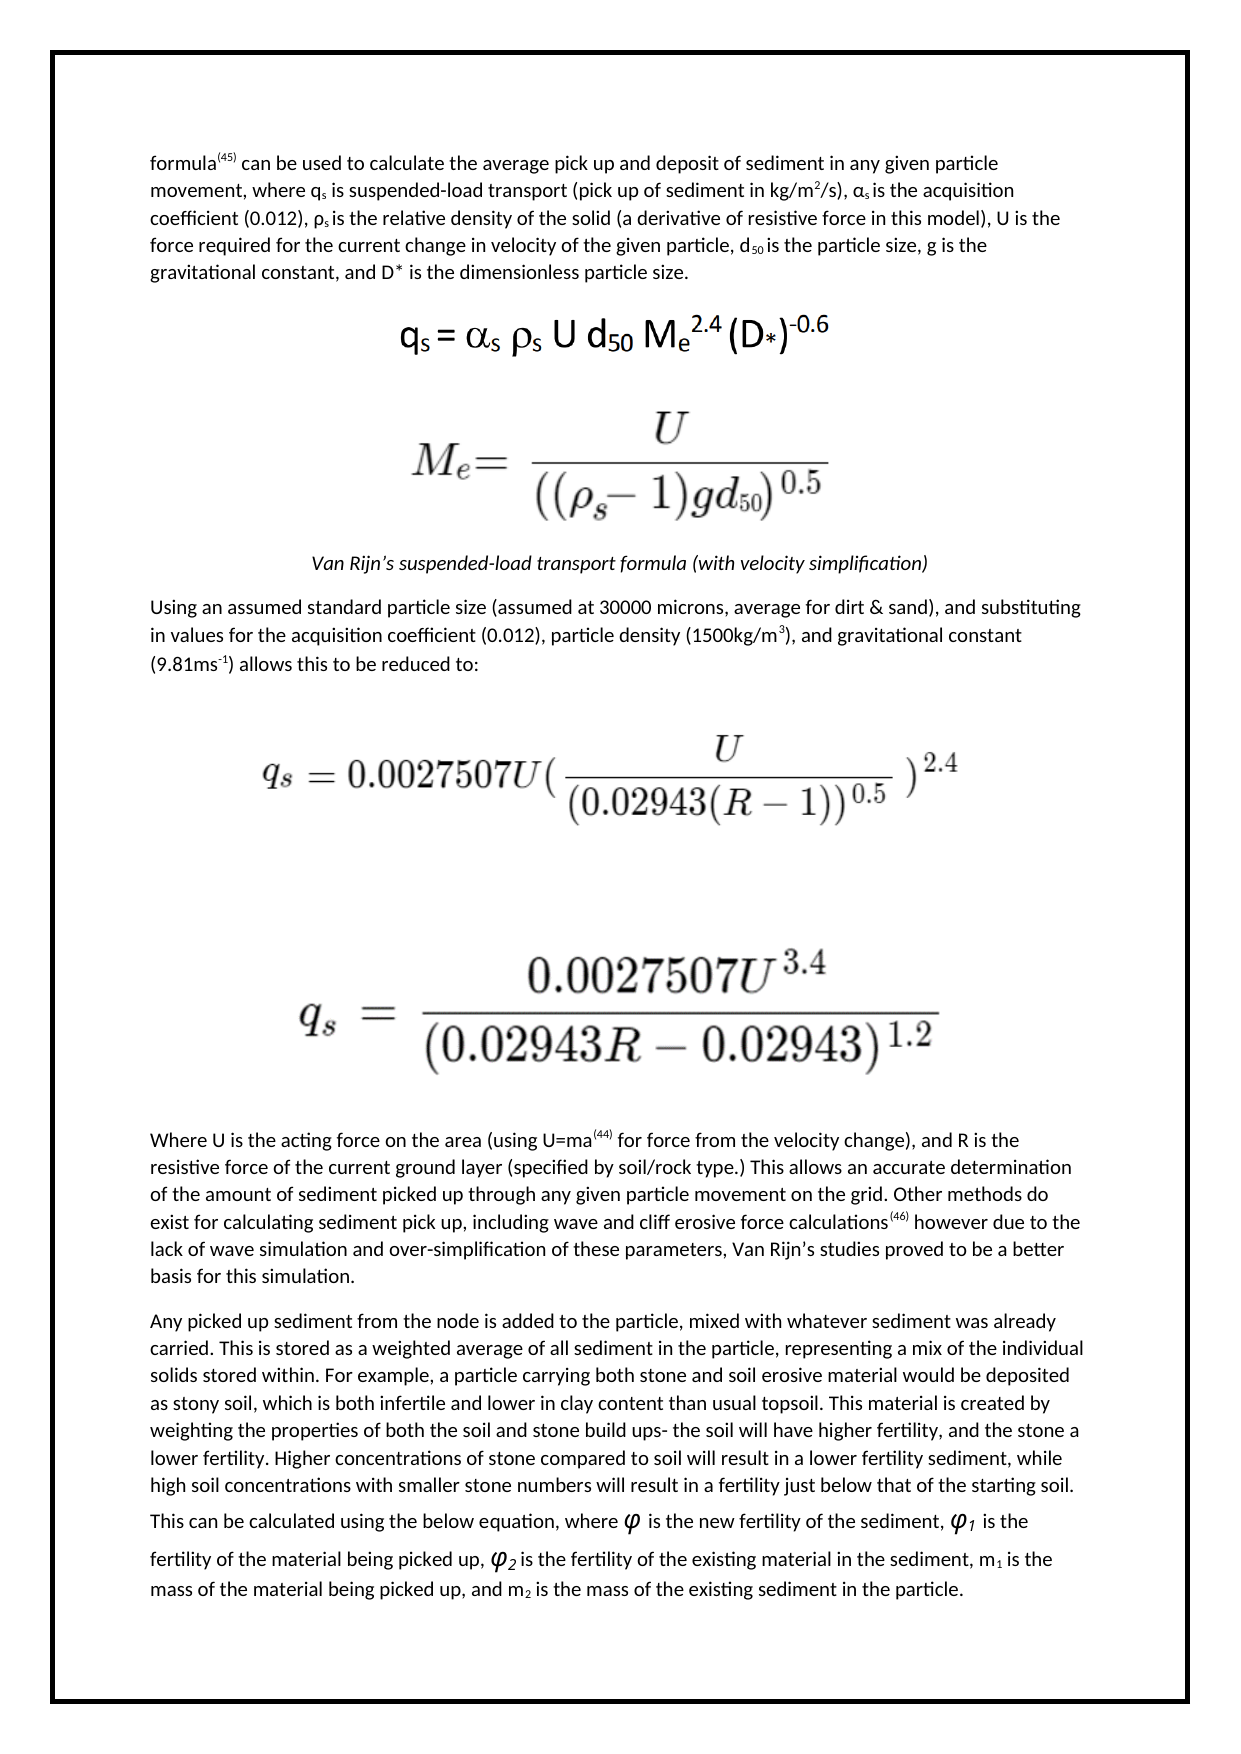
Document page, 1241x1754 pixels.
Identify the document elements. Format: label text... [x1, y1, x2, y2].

text Any picked up sediment from the node is added to the particle, mixed with whatever sediment was already carried. This is stored as a weighted average of all sediment in the particle, representing a mix of the individual solids stored within. For example, a particle carrying both stone and soil erosive material would be deposited as stony soil, which is both infertile and lower in clay content than usual topsoil. This material is created by weighting the properties of both the soil and stone build ups- the soil will have higher fertility, and the stone a lower fertility. Higher concentrations of stone compared to soil will result in a lower fertility sediment, while high soil concentrations with smaller stone numbers will result in a fertility just below that of the starting soil. This can be calculated using the below equation, where φ is the new fertility of the sediment, φ1 is the fertility of the material being picked up, φ2 is the fertility of the existing material in the sediment, m1 is the mass of the material being picked up, and m2 is the mass of the existing sediment in the particle. [150, 1308, 1090, 1602]
picture [266, 928, 974, 1108]
picture [242, 696, 998, 866]
text Using an assumed standard particle size (assumed at 30000 microns, average for dirt & sand), and substituting in values for the acquisition coefficient (0.012), particle density (1500kg/m3), and gravitational constant (9.81ms-1) allows this to be reduced to: [150, 594, 1090, 677]
picture [381, 303, 860, 376]
picture [392, 394, 849, 532]
text Where U is the acting force on the area (using U=ma(44) for force from the velocity change), and R is the resistive force of the current ground layer (specified by soil/rock type.) This allows an accurate determination of the amount of sediment picked up through any given particle movement on the grid. Other methods do exist for calculating sediment pick up, including wave and cliff erosive force calculations(46) however due to the lack of wave simulation and over-simplification of these parameters, Van Rijn’s studies proved to be a better basis for this simulation. [150, 1127, 1090, 1289]
text Van Rijn’s suspended-load transport formula (with velocity simplification) [150, 550, 1090, 576]
